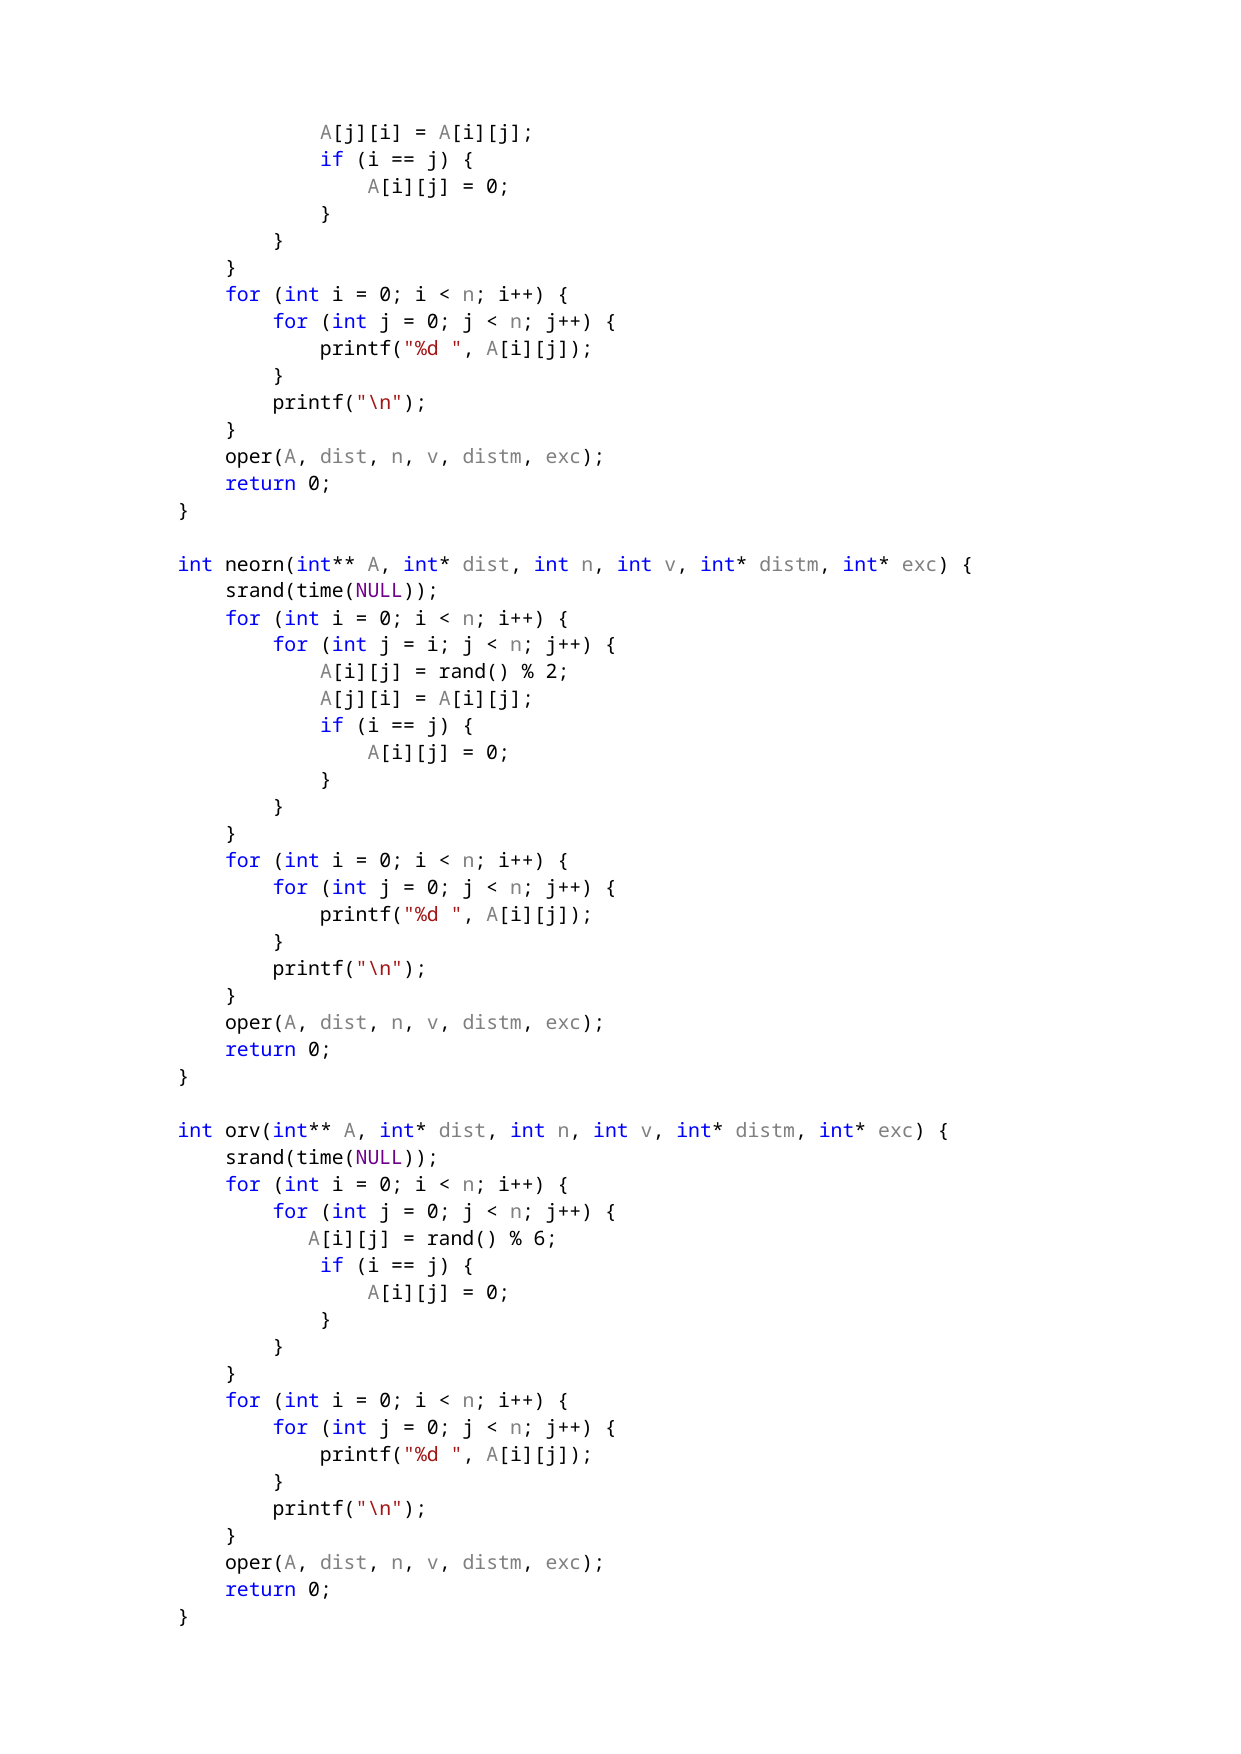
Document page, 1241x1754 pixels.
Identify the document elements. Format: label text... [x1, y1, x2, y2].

text for (int j = 0; j < n; j++) { [177, 1197, 1152, 1224]
text printf("\n"); [177, 388, 1152, 415]
text } [177, 496, 1152, 523]
text for (int i = 0; i < n; i++) { [177, 847, 1152, 873]
text } [177, 793, 1152, 819]
text for (int i = 0; i < n; i++) { [177, 1170, 1152, 1197]
text for (int j = 0; j < n; j++) { [177, 1413, 1152, 1440]
text for (int j = 0; j < n; j++) { [177, 307, 1152, 334]
text for (int i = 0; i < n; i++) { [177, 1386, 1152, 1413]
text return 0; [177, 469, 1152, 496]
text if (i == j) { [177, 712, 1152, 739]
text } [177, 1305, 1152, 1332]
text int orv(int** A, int* dist, int n, int v, int* distm, int* exc) { [177, 1116, 1152, 1143]
text } [177, 1602, 1152, 1629]
text } [177, 415, 1152, 442]
text } [177, 1332, 1152, 1359]
text } [177, 1467, 1152, 1494]
text } [177, 1521, 1152, 1548]
text } [177, 361, 1152, 388]
text srand(time(NULL)); [177, 1143, 1152, 1170]
text for (int j = i; j < n; j++) { [177, 631, 1152, 658]
text printf("%d ", A[i][j]); [177, 334, 1152, 361]
text A[i][j] = 0; [177, 172, 1152, 199]
text return 0; [177, 1575, 1152, 1602]
text return 0; [177, 1035, 1152, 1062]
text A[j][i] = A[i][j]; [177, 118, 1152, 145]
text } [177, 927, 1152, 954]
text A[i][j] = rand() % 6; [177, 1224, 1152, 1251]
text } [177, 253, 1152, 280]
text srand(time(NULL)); [177, 577, 1152, 604]
text } [177, 226, 1152, 253]
text for (int j = 0; j < n; j++) { [177, 873, 1152, 901]
text printf("\n"); [177, 1494, 1152, 1521]
text } [177, 1062, 1152, 1089]
text int neorn(int** A, int* dist, int n, int v, int* distm, int* exc) { [177, 550, 1152, 577]
text oper(A, dist, n, v, distm, exc); [177, 1548, 1152, 1575]
text } [177, 199, 1152, 226]
text if (i == j) { [177, 145, 1152, 172]
text A[i][j] = 0; [177, 739, 1152, 766]
text } [177, 766, 1152, 793]
text A[i][j] = rand() % 2; [177, 658, 1152, 685]
text oper(A, dist, n, v, distm, exc); [177, 442, 1152, 469]
text for (int i = 0; i < n; i++) { [177, 604, 1152, 631]
text printf("%d ", A[i][j]); [177, 901, 1152, 927]
text oper(A, dist, n, v, distm, exc); [177, 1008, 1152, 1035]
text } [177, 819, 1152, 847]
text if (i == j) { [177, 1251, 1152, 1278]
text for (int i = 0; i < n; i++) { [177, 280, 1152, 307]
text A[i][j] = 0; [177, 1278, 1152, 1305]
text printf("\n"); [177, 954, 1152, 981]
text } [177, 981, 1152, 1008]
text A[j][i] = A[i][j]; [177, 685, 1152, 712]
text } [177, 1359, 1152, 1386]
text printf("%d ", A[i][j]); [177, 1440, 1152, 1467]
